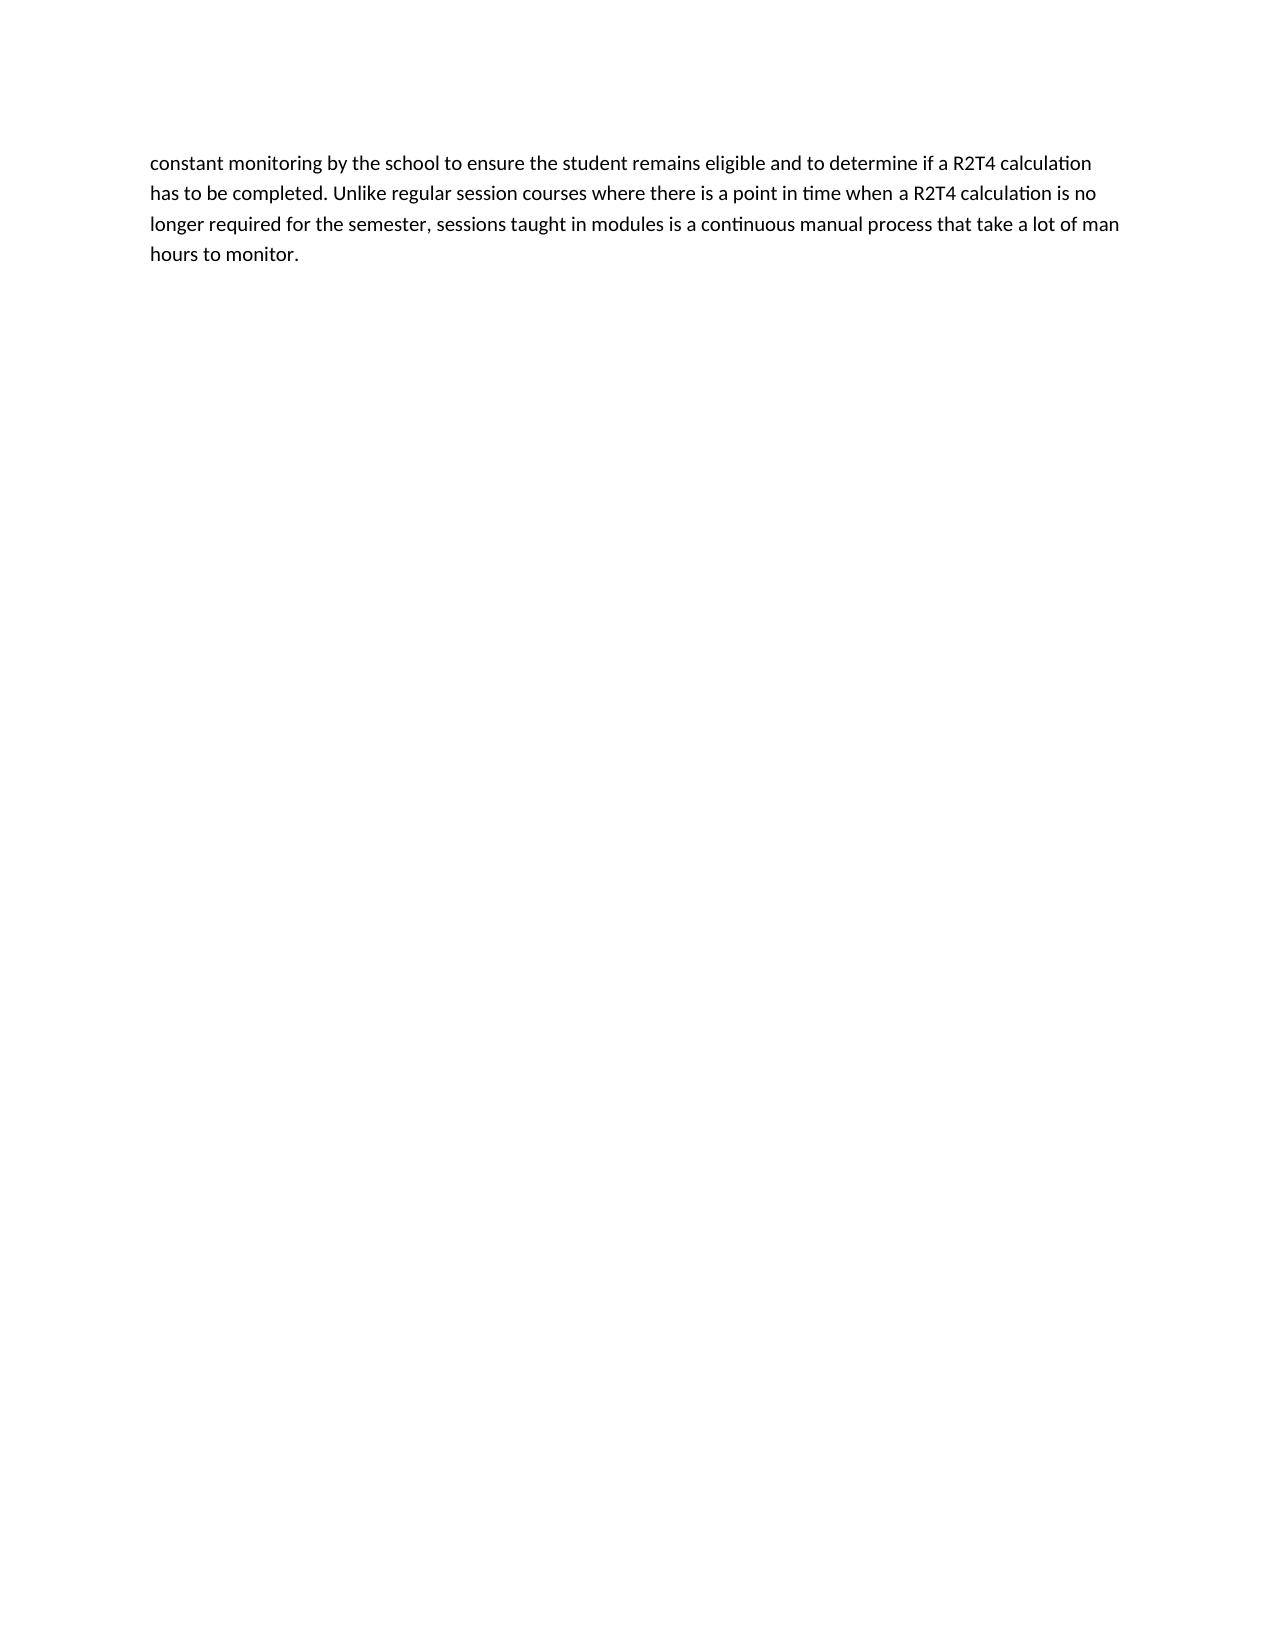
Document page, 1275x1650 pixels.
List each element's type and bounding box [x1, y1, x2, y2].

text [150, 150, 1125, 267]
